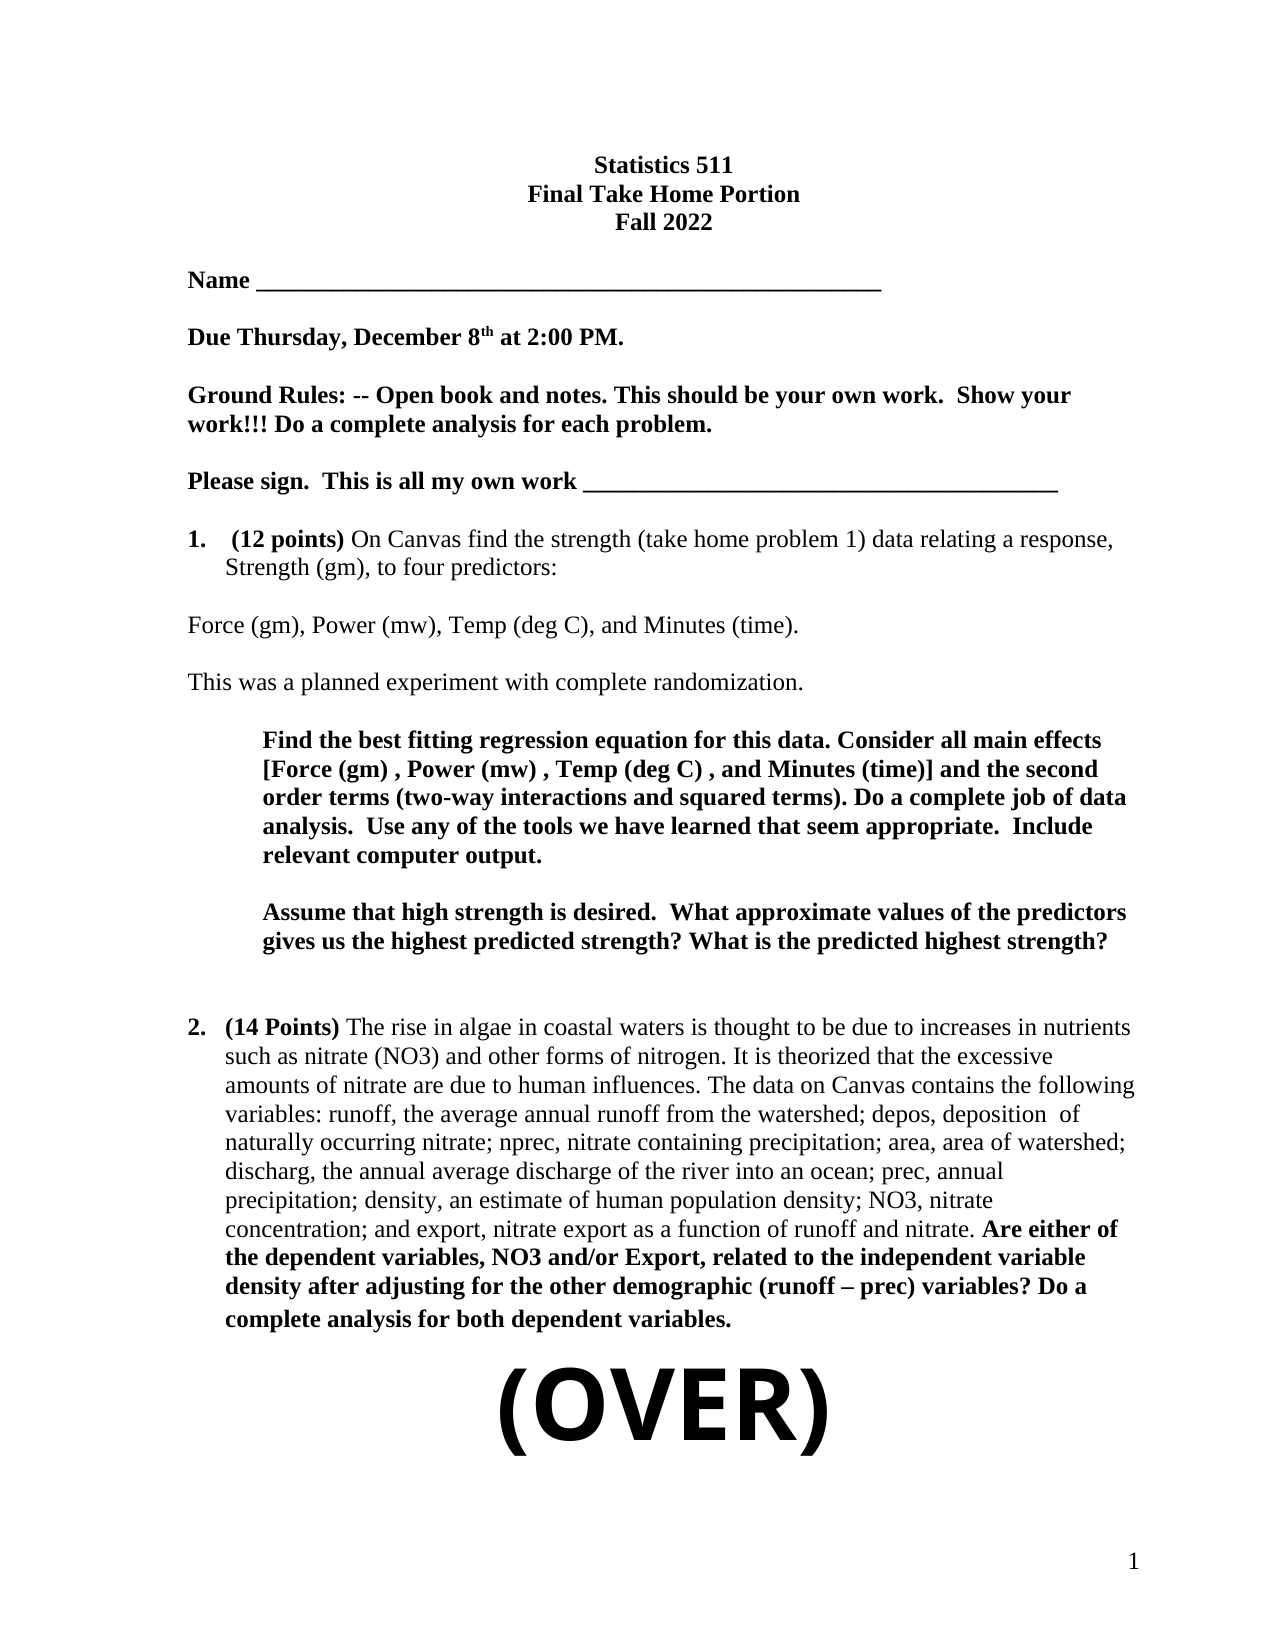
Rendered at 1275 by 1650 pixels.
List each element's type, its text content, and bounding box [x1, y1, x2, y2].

subtitle Name __________________________________________________ [187, 265, 1140, 294]
text Assume that high strength is desired. What approximate values of the predictors gives us the highest predicted strength? What is the predicted highest strength? [262, 897, 1140, 955]
title Statistics 511 [187, 150, 1140, 179]
text Find the best fitting regression equation for this data. Consider all main effects [Force (gm) , Power (mw) , Temp (deg C) , and Minutes (time)] and the second order terms (two-way interactions and squared terms). Do a complete job of data analysis. Use any of the tools we have learned that seem appropriate. Include relevant computer output. [262, 725, 1140, 869]
text Force (gm), Power (mw), Temp (deg C), and Minutes (time). [187, 610, 1140, 639]
text This was a planned experiment with complete randomization. [187, 667, 1140, 696]
subtitle Please sign. This is all my own work ______________________________________ [187, 466, 1140, 495]
text Final Take Home Portion [187, 179, 1140, 207]
list (14 Points) The rise in algae in coastal waters is thought to be due to increases in nutrients such as nitrate (NO3) and other forms of nitrogen. It is theorized that the excessive amounts of nitrate are due to human influences. The data on Canvas contains the following variables: runoff, the average annual runoff from the watershed; depos, deposition of naturally occurring nitrate; nprec, nitrate containing precipitation; area, area of watershed; discharg, the annual average discharge of the river into an ocean; prec, annual precipitation; density, an estimate of human population density; NO3, nitrate concentration; and export, nitrate export as a function of runoff and nitrate. Are either of the dependent variables, NO3 and/or Export, related to the independent variable density after adjusting for the other demographic (runoff – prec) variables? Do a complete analysis for both dependent variables. [187, 1012, 1140, 1333]
text (OVER) [187, 1333, 1140, 1470]
text Fall 2022 [187, 207, 1140, 236]
text Due Thursday, December 8th at 2:00 PM. [187, 322, 1140, 351]
text Ground Rules: -- Open book and notes. This should be your own work. Show your work!!! Do a complete analysis for each problem. [187, 380, 1140, 437]
list (12 points) On Canvas find the strength (take home problem 1) data relating a response, Strength (gm), to four predictors: [187, 524, 1140, 581]
